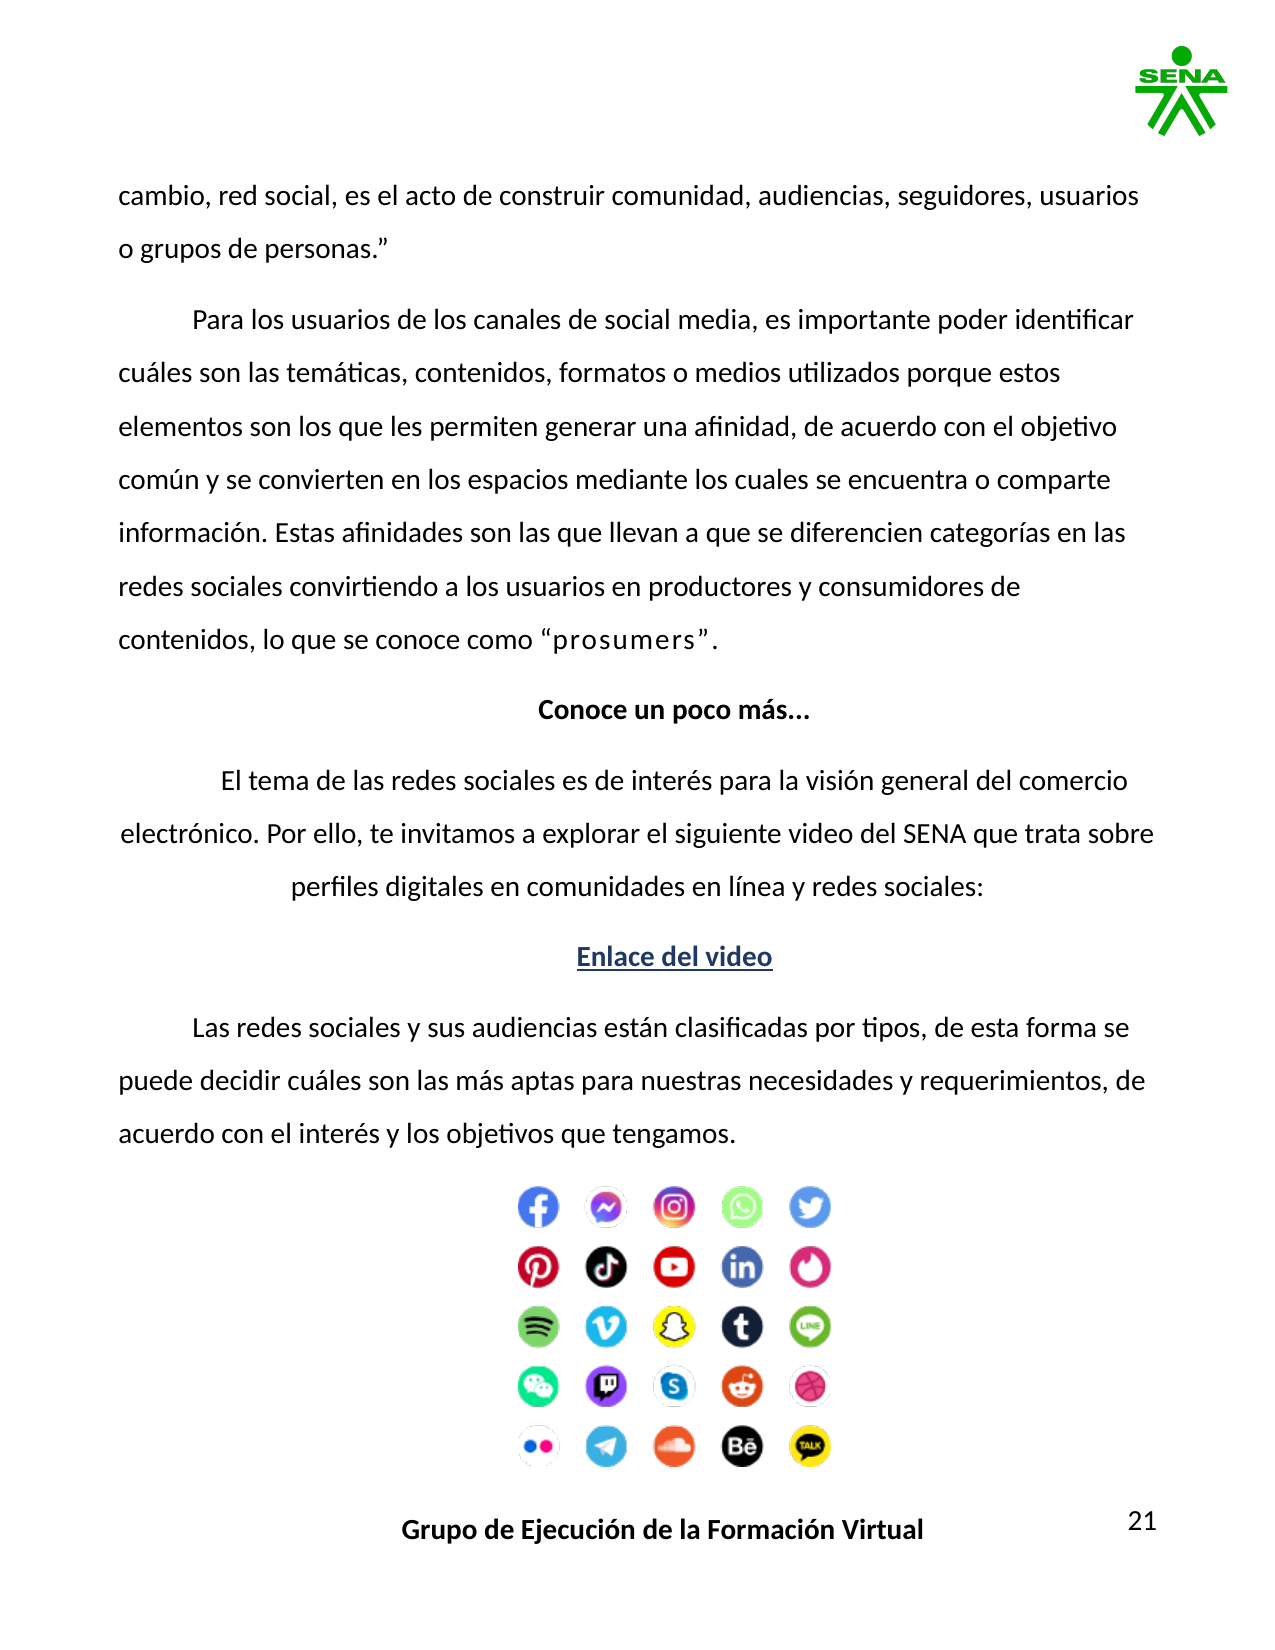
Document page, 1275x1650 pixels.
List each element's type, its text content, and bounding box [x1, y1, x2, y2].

text Conoce un poco más... [118, 691, 1157, 727]
picture [1135, 46, 1228, 136]
text Para los usuarios de los canales de social media, es importante poder identificar cuáles son las temáticas, contenidos, formatos o medios utilizados porque estos elementos son los que les permiten generar una afinidad, de acuerdo con el objetivo común y se convierten en los espacios mediante los cuales se encuentra o comparte información. Estas afinidades son las que llevan a que se diferencien categorías en las redes sociales convirtiendo a los usuarios en productores y consumidores de contenidos, lo que se conoce como “prosumers”. [118, 301, 1157, 657]
text Enlace del video [118, 938, 1157, 974]
text El tema de las redes sociales es de interés para la visión general del comercio electrónico. Por ello, te invitamos a explorar el siguiente video del SENA que trata sobre perfiles digitales en comunidades en línea y redes sociales: [118, 762, 1157, 904]
picture [518, 1185, 831, 1467]
text Las redes sociales y sus audiencias están clasificadas por tipos, de esta forma se puede decidir cuáles son las más aptas para nuestras necesidades y requerimientos, de acuerdo con el interés y los objetivos que tengamos. [118, 1009, 1157, 1151]
